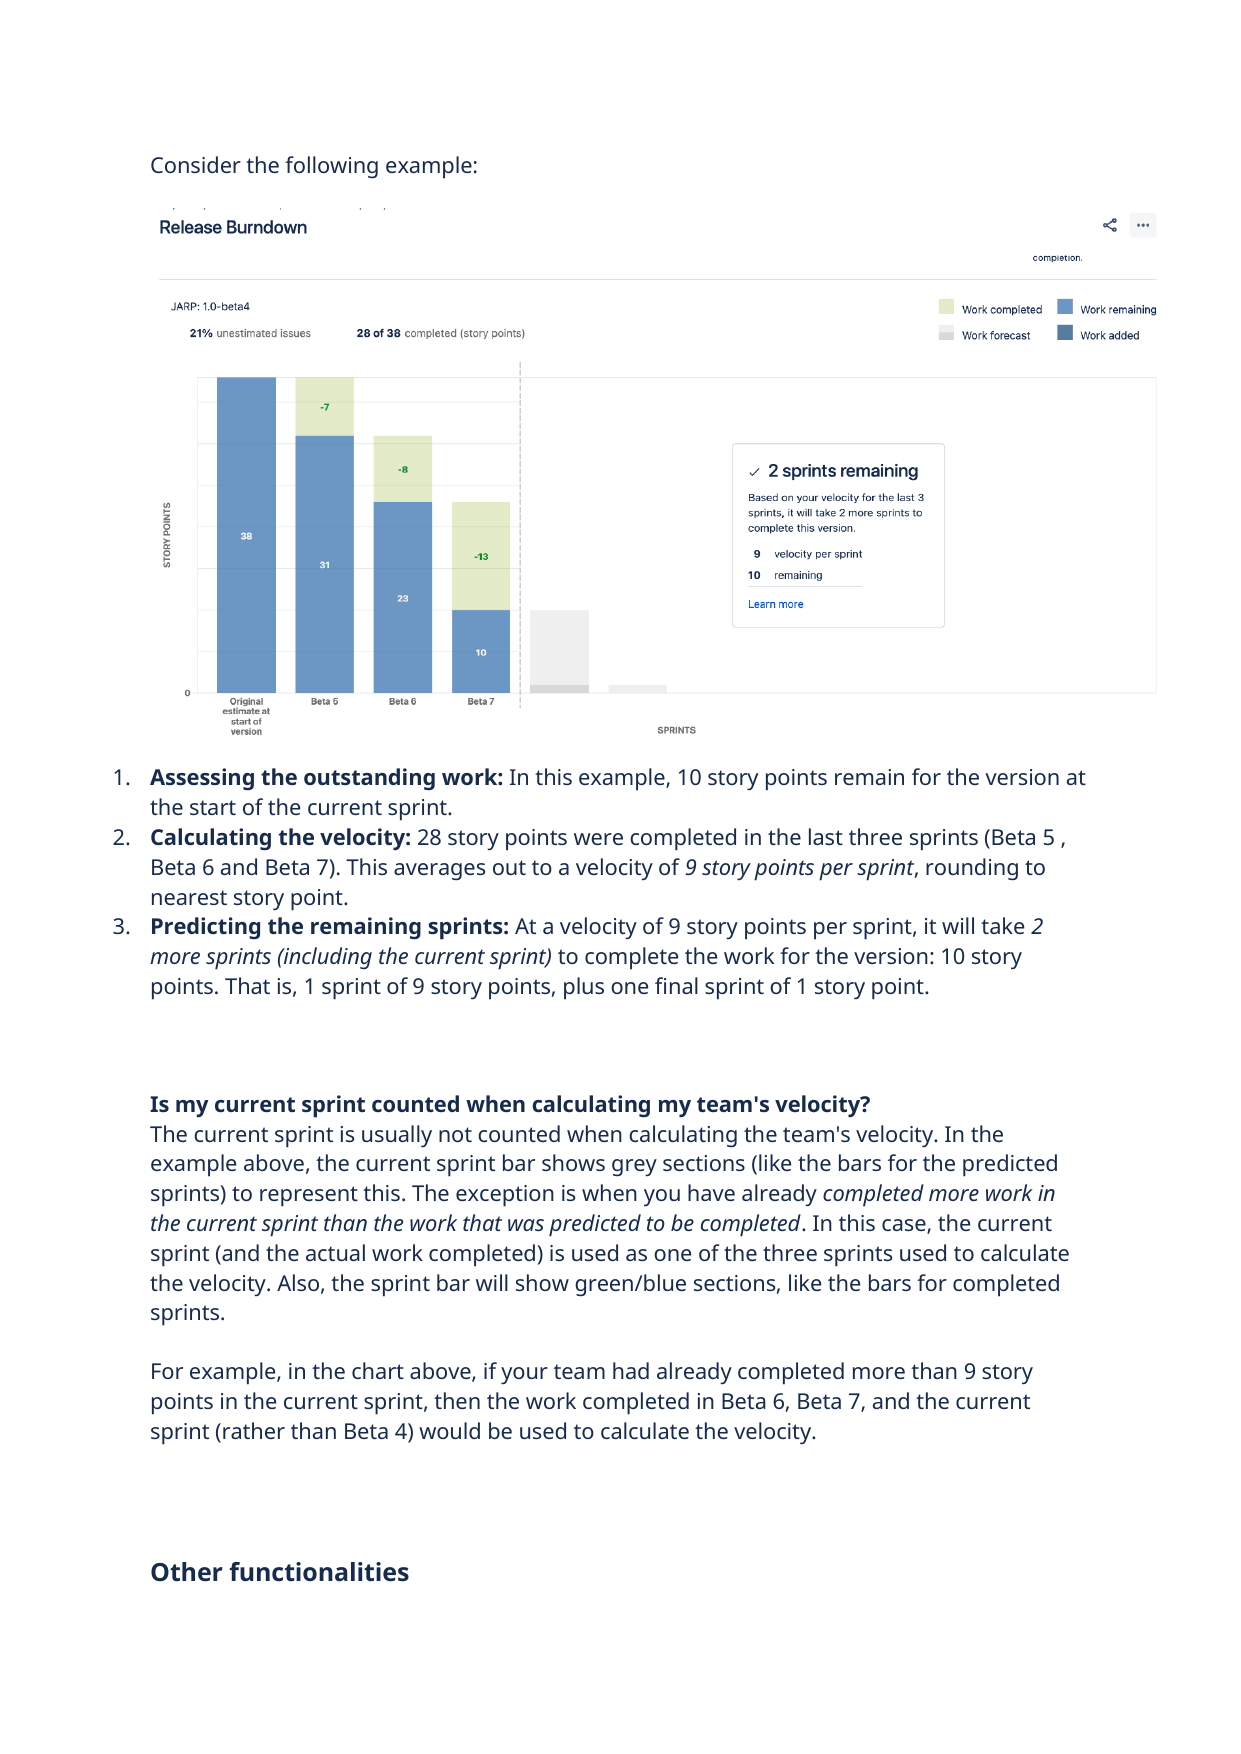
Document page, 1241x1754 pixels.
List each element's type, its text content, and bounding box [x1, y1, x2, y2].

subtitle Other functionalities [150, 1555, 1090, 1589]
text The current sprint is usually not counted when calculating the team's velocity. In the example above, the current sprint bar shows grey sections (like the bars for the predicted sprints) to represent this. The exception is when you have already completed more work in the current sprint than the work that was predicted to be completed. In this case, the current sprint (and the actual work completed) is used as one of the three sprints used to calculate the velocity. Also, the sprint bar will show green/blue sections, like the bars for completed sprints. [150, 1119, 1090, 1327]
text Is my current sprint counted when calculating my team's velocity? [150, 1089, 1090, 1119]
list Predicting the remaining sprints: At a velocity of 9 story points per sprint, it will take 2 more sprints (including the current sprint) to complete the work for the version: 10 story points. That is, 1 sprint of 9 story points, plus one final sprint of 1 story point. [112, 911, 1090, 1001]
picture [150, 208, 1174, 746]
text Consider the following example: [150, 150, 1090, 180]
list Calculating the velocity: 28 story points were completed in the last three sprints (Beta 5 , Beta 6 and Beta 7). This averages out to a velocity of 9 story points per sprint, rounding to nearest story point. [112, 822, 1090, 911]
list Assessing the outstanding work: In this example, 10 story points remain for the version at the start of the current sprint. [112, 762, 1090, 822]
text For example, in the chart above, if your team had already completed more than 9 story points in the current sprint, then the work completed in Beta 6, Beta 7, and the current sprint (rather than Beta 4) would be used to calculate the velocity. [150, 1356, 1090, 1446]
